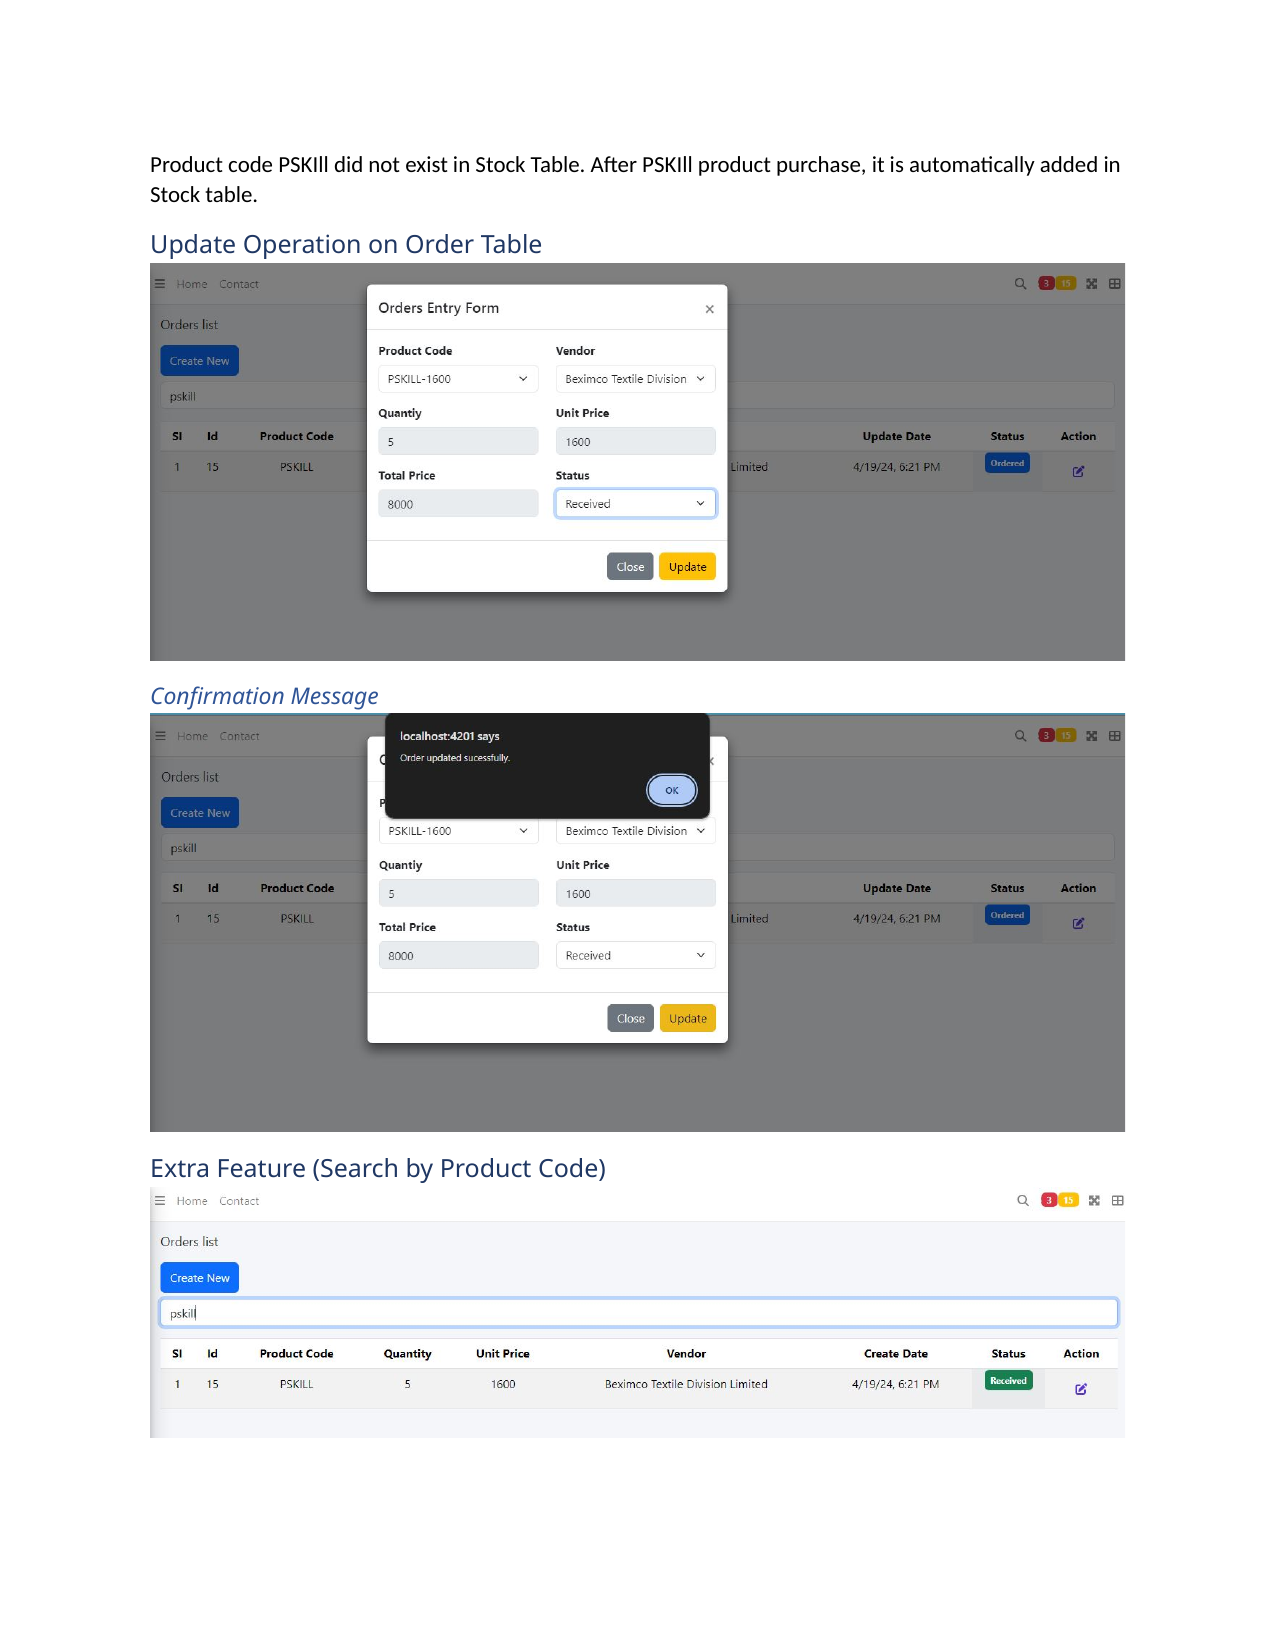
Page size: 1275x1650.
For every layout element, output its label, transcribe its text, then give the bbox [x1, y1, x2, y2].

subtitle Confirmation Message [150, 680, 1125, 711]
subtitle Update Operation on Order Table [150, 227, 1125, 261]
picture [150, 713, 1125, 1132]
picture [150, 263, 1125, 661]
picture [150, 1187, 1125, 1438]
subtitle Extra Feature (Search by Product Code) [150, 1151, 1125, 1185]
text Product code PSKIll did not exist in Stock Table. After PSKIll product purchase, it is automatically added in Stock table. [150, 150, 1125, 208]
